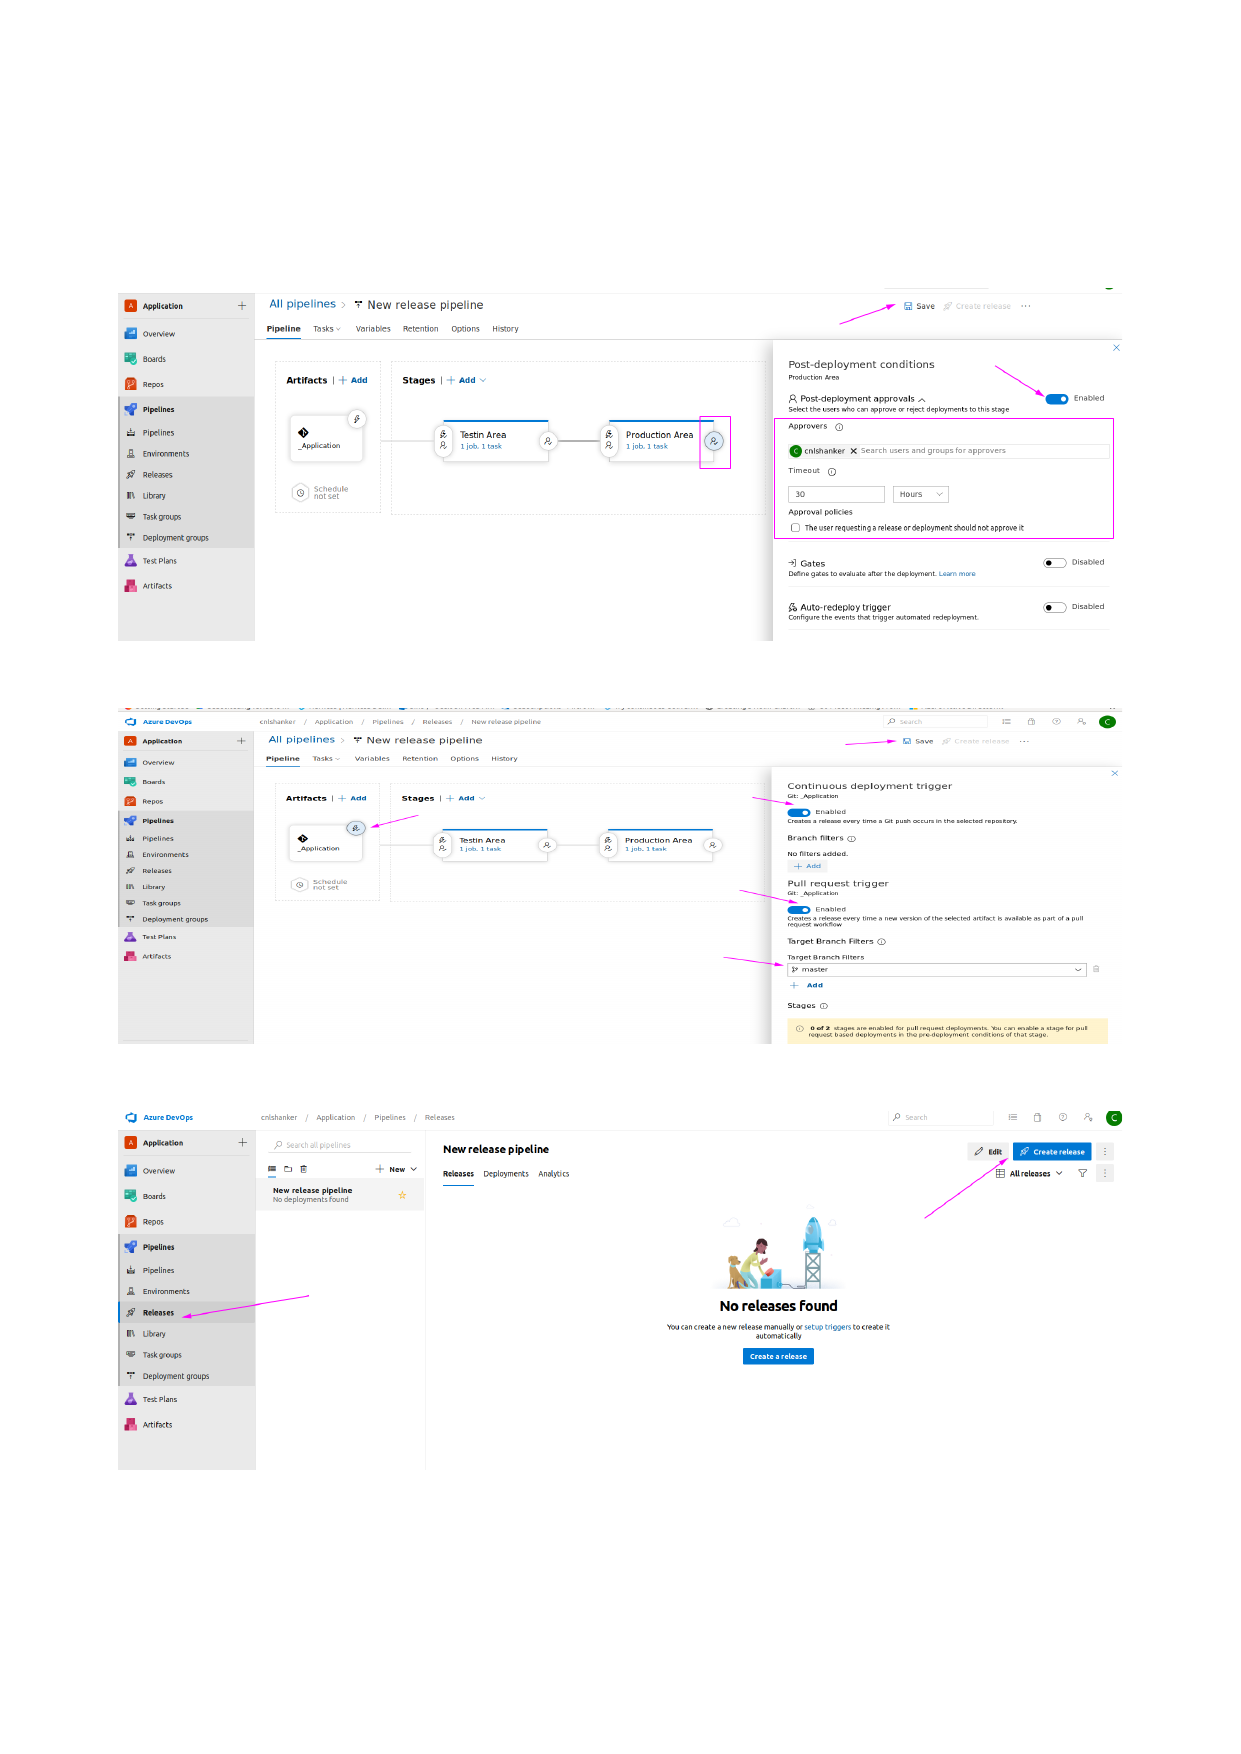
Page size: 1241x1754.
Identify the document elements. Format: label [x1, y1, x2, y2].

picture [118, 708, 1123, 1044]
picture [118, 288, 1123, 641]
picture [118, 1111, 1123, 1470]
